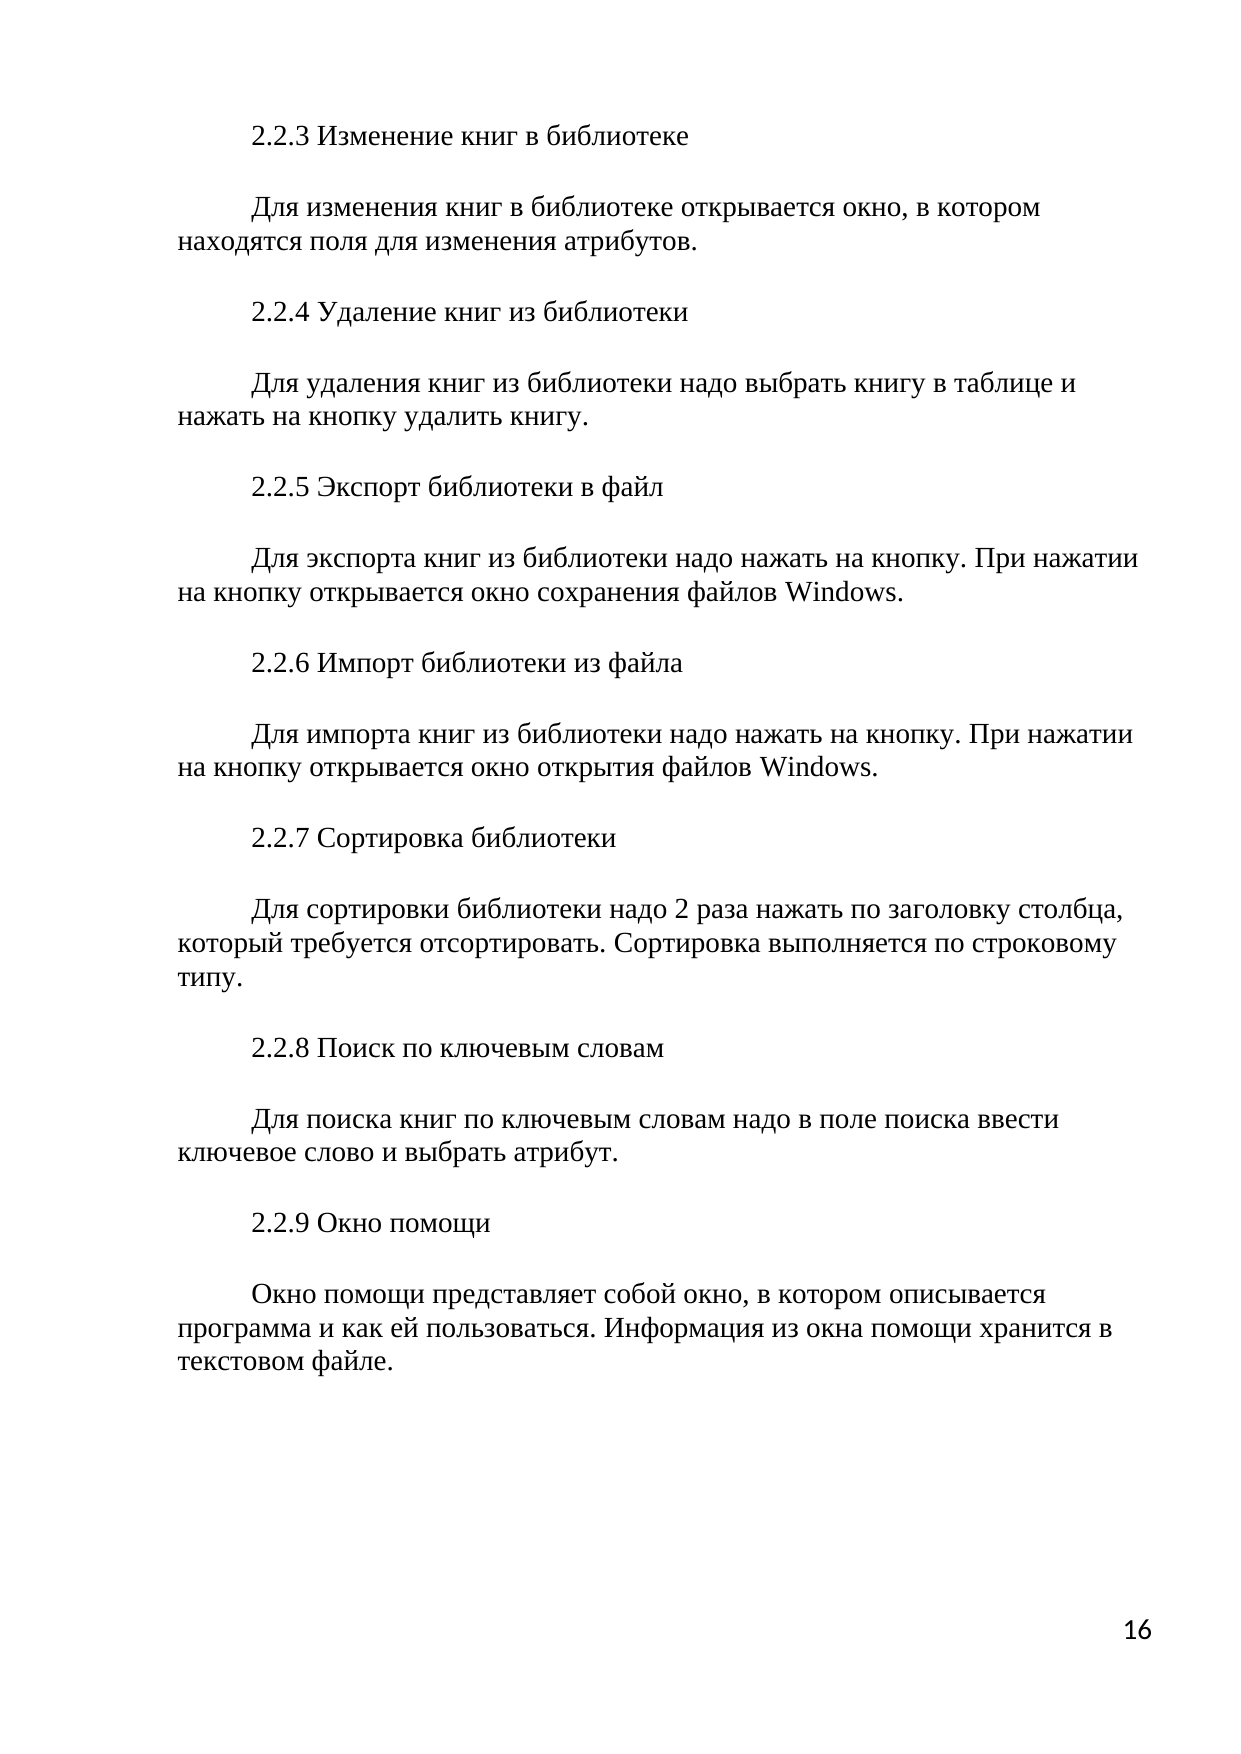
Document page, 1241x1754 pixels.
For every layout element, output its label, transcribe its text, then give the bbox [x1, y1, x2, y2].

subtitle Окно помощи [251, 1205, 1152, 1239]
text Для поиска книг по ключевым словам надо в поле поиска ввести ключевое слово и выбрать атрибут. [177, 1101, 1152, 1168]
text Для сортировки библиотеки надо 2 раза нажать по заголовку столбца, который требуется отсортировать. Сортировка выполняется по строковому типу. [177, 892, 1152, 992]
text Для удаления книг из библиотеки надо выбрать книгу в таблице и нажать на кнопку удалить книгу. [177, 365, 1152, 432]
text Для экспорта книг из библиотеки надо нажать на кнопку. При нажатии на кнопку открывается окно сохранения файлов Windows. [177, 540, 1152, 607]
text Для изменения книг в библиотеке открывается окно, в котором находятся поля для изменения атрибутов. [177, 189, 1152, 256]
text Окно помощи представляет собой окно, в котором описывается программа и как ей пользоваться. Информация из окна помощи хранится в текстовом файле. [177, 1276, 1152, 1377]
subtitle Импорт библиотеки из файла [251, 645, 1152, 678]
subtitle Поиск по ключевым словам [251, 1030, 1152, 1063]
subtitle Экспорт библиотеки в файл [251, 469, 1152, 503]
subtitle Сортировка библиотеки [251, 821, 1152, 854]
subtitle Удаление книг из библиотеки [251, 294, 1152, 327]
text Для импорта книг из библиотеки надо нажать на кнопку. При нажатии на кнопку открывается окно открытия файлов Windows. [177, 716, 1152, 783]
subtitle Изменение книг в библиотеке [251, 118, 1152, 152]
